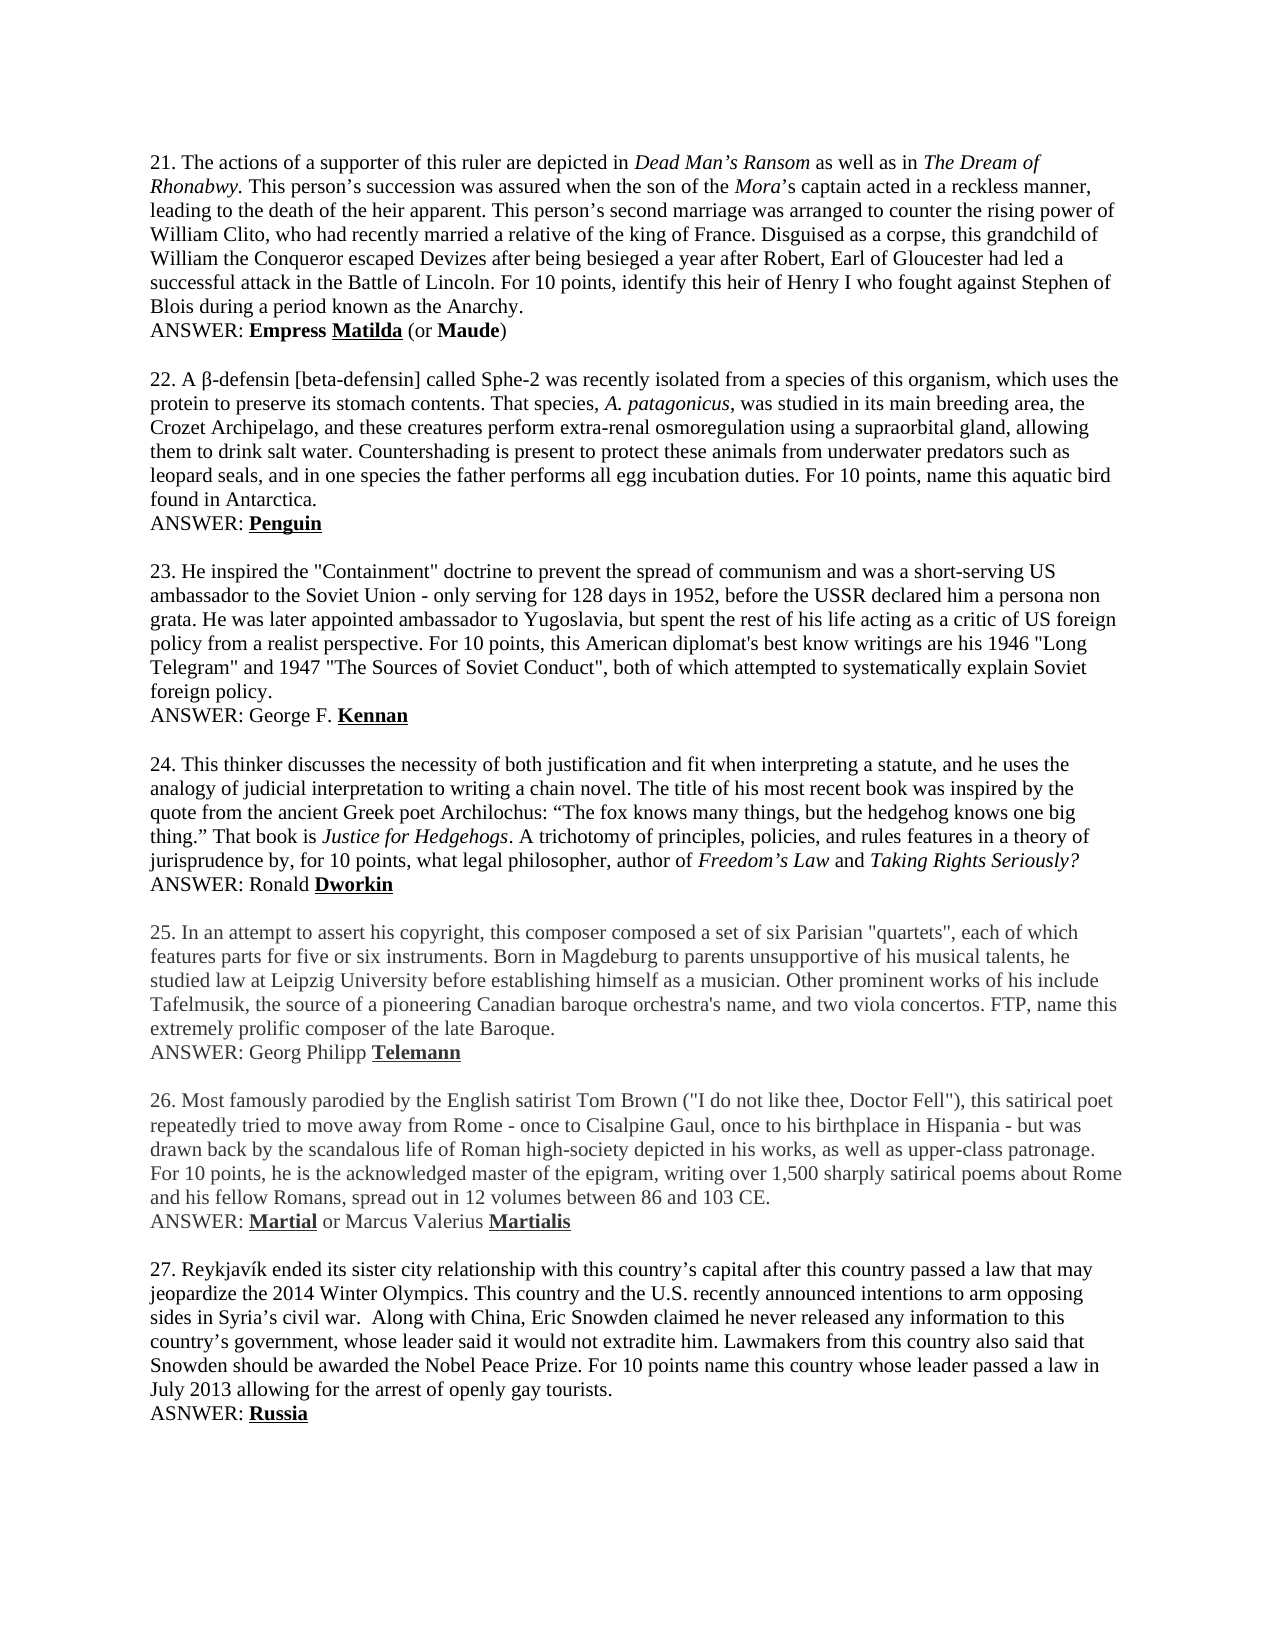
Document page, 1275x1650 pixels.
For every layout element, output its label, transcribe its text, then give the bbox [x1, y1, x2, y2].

text ANSWER: Empress Matilda (or Maude) [150, 318, 1125, 342]
text ANSWER: Martial or Marcus Valerius Martialis [150, 1209, 1125, 1233]
text 21. The actions of a supporter of this ruler are depicted in Dead Man’s Ransom as well as in The Dream of Rhonabwy. This person’s succession was assured when the son of the Mora’s captain acted in a reckless manner, leading to the death of the heir apparent. This person’s second marriage was arranged to counter the rising power of William Clito, who had recently married a relative of the king of France. Disguised as a corpse, this grandchild of William the Conqueror escaped Devizes after being besieged a year after Robert, Earl of Gloucester had led a successful attack in the Battle of Lincoln. For 10 points, identify this heir of Henry I who fought against Stephen of Blois during a period known as the Anarchy. [150, 150, 1125, 318]
text 25. In an attempt to assert his copyright, this composer composed a set of six Parisian "quartets", each of which features parts for five or six instruments. Born in Magdeburg to parents unsupportive of his musical talents, he studied law at Leipzig University before establishing himself as a musician. Other prominent works of his include Tafelmusik, the source of a pioneering Canadian baroque orchestra's name, and two viola concertos. FTP, name this extremely prolific composer of the late Baroque. [150, 920, 1125, 1040]
text ANSWER: Ronald Dworkin [150, 872, 1125, 896]
text 22. A β-defensin [beta-defensin] called Sphe-2 was recently isolated from a species of this organism, which uses the protein to preserve its stomach contents. That species, A. patagonicus, was studied in its main breeding area, the Crozet Archipelago, and these creatures perform extra-renal osmoregulation using a supraorbital gland, allowing them to drink salt water. Countershading is present to protect these animals from underwater predators such as leopard seals, and in one species the father performs all egg incubation duties. For 10 points, name this aquatic bird found in Antarctica. [150, 367, 1125, 511]
text ANSWER: Georg Philipp Telemann [150, 1040, 1125, 1064]
text 24. This thinker discusses the necessity of both justification and fit when interpreting a statute, and he uses the analogy of judicial interpretation to writing a chain novel. The title of his most recent book was inspired by the quote from the ancient Greek poet Archilochus: “The fox knows many things, but the hedgehog knows one big thing.” That book is Justice for Hedgehogs. A trichotomy of principles, policies, and rules features in a theory of jurisprudence by, for 10 points, what legal philosopher, author of Freedom’s Law and Taking Rights Seriously? [150, 752, 1125, 872]
text ANSWER: George F. Kennan [150, 703, 1125, 727]
text ANSWER: Penguin [150, 511, 1125, 535]
text 26. Most famously parodied by the English satirist Tom Brown ("I do not like thee, Doctor Fell"), this satirical poet repeatedly tried to move away from Rome - once to Cisalpine Gaul, once to his birthplace in Hispania - but was drawn back by the scandalous life of Roman high-society depicted in his works, as well as upper-class patronage. For 10 points, he is the acknowledged master of the epigram, writing over 1,500 sharply satirical poems about Rome and his fellow Romans, spread out in 12 volumes between 86 and 103 CE. [150, 1088, 1125, 1209]
text 27. Reykjavík ended its sister city relationship with this country’s capital after this country passed a law that may jeopardize the 2014 Winter Olympics. This country and the U.S. recently announced intentions to arm opposing sides in Syria’s civil war. Along with China, Eric Snowden claimed he never released any information to this country’s government, whose leader said it would not extradite him. Lawmakers from this country also said that Snowden should be awarded the Nobel Peace Prize. For 10 points name this country whose leader passed a law in July 2013 allowing for the arrest of openly gay tourists. [150, 1257, 1125, 1401]
text ASNWER: Russia [150, 1401, 1125, 1425]
text 23. He inspired the "Containment" doctrine to prevent the spread of communism and was a short-serving US ambassador to the Soviet Union - only serving for 128 days in 1952, before the USSR declared him a persona non grata. He was later appointed ambassador to Yugoslavia, but spent the rest of his life acting as a critic of US foreign policy from a realist perspective. For 10 points, this American diplomat's best know writings are his 1946 "Long Telegram" and 1947 "The Sources of Soviet Conduct", both of which attempted to systematically explain Soviet foreign policy. [150, 559, 1125, 703]
